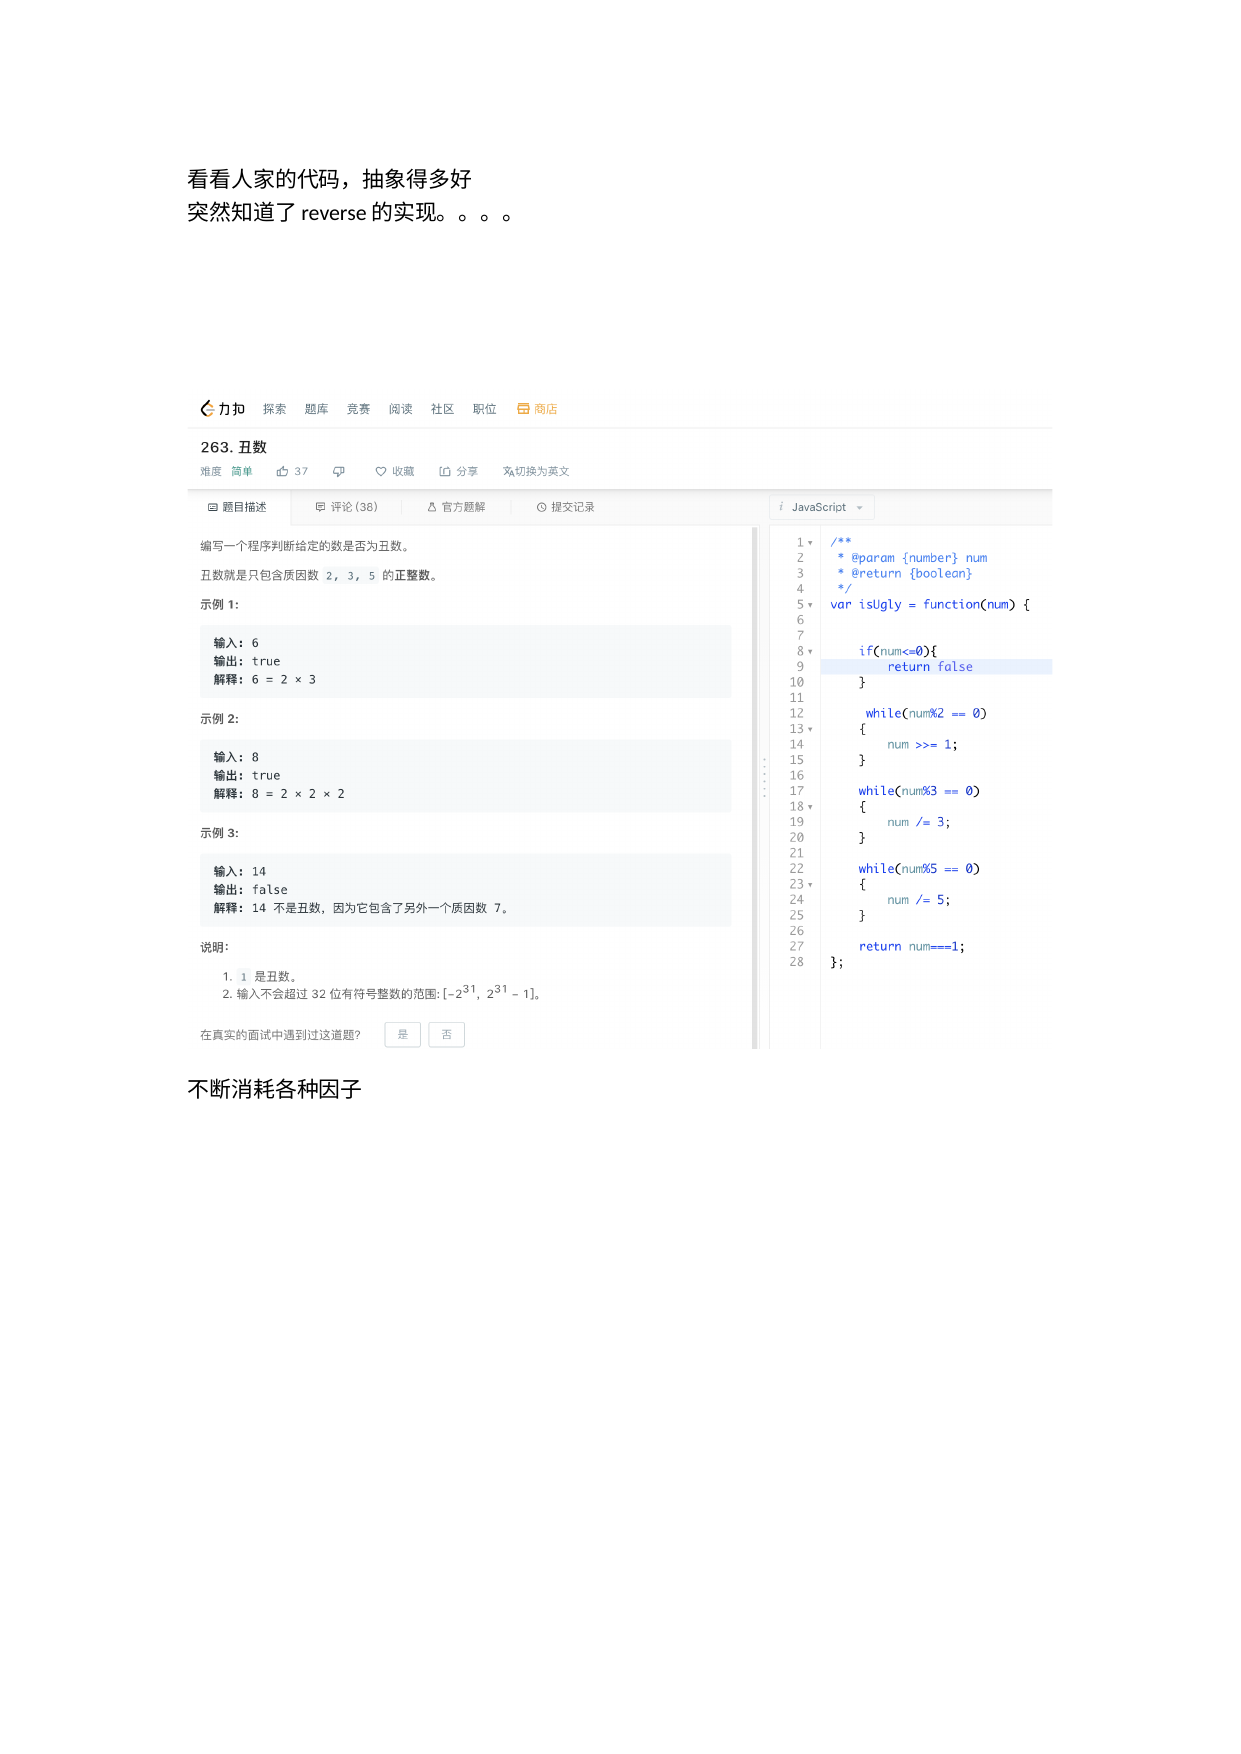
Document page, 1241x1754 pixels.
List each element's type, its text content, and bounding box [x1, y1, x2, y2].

text 看看人家的代码，抽象得多好 [187, 162, 1053, 194]
picture [187, 389, 1053, 1049]
text 不断消耗各种因子 [187, 1072, 1053, 1104]
text 突然知道了reverse的实现。。。。 [187, 194, 1053, 227]
